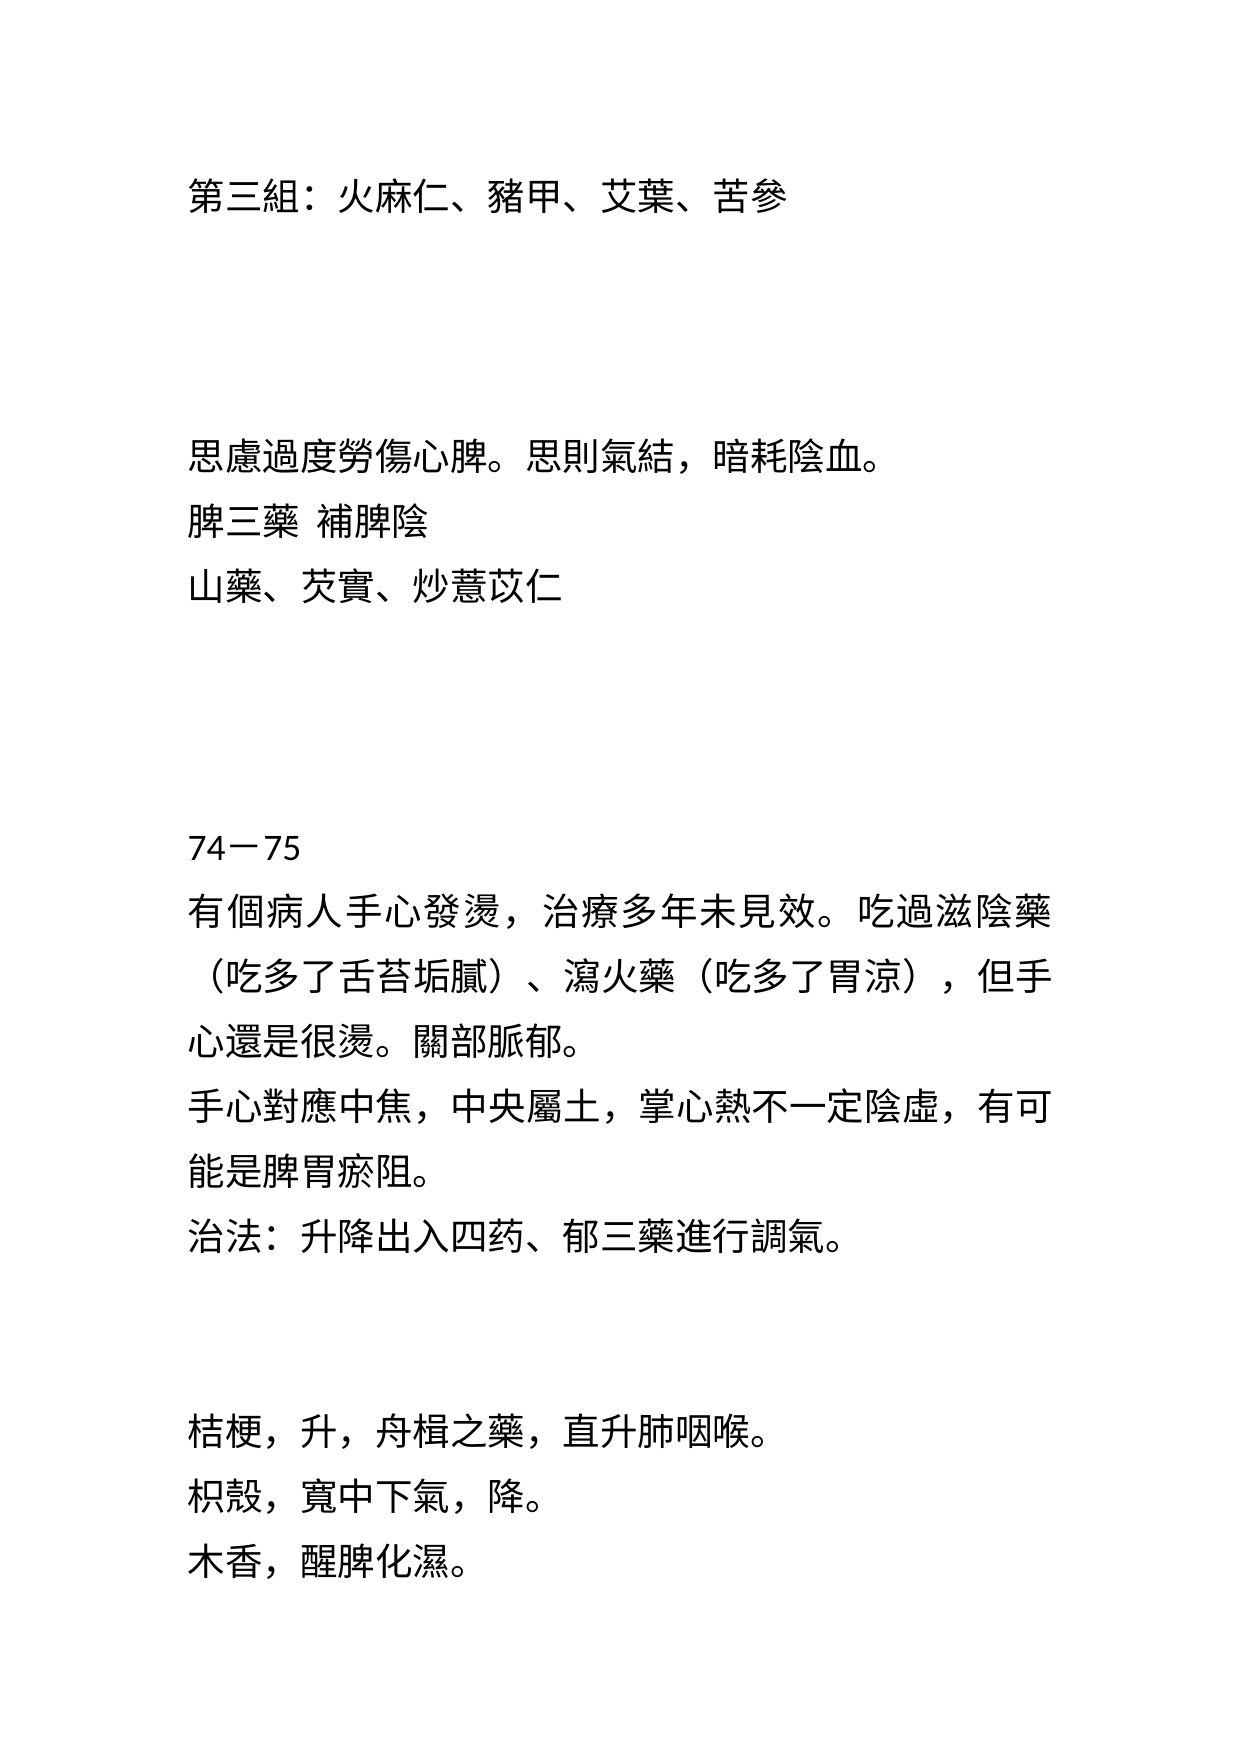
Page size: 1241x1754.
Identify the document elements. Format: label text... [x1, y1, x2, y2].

text 思慮過度勞傷心脾。思則氣結，暗耗陰血。 [187, 422, 1053, 487]
text 脾三藥 補脾陰 [187, 487, 1053, 552]
text 山藥、芡實、炒薏苡仁 [187, 552, 1053, 617]
text 手心對應中焦，中央屬土，掌心熱不一定陰虛，有可能是脾胃瘀阻。 [187, 1072, 1053, 1202]
text 有個病人手心發燙，治療多年未見效。吃過滋陰藥（吃多了舌苔垢膩）、瀉火藥（吃多了胃涼），但手心還是很燙。關部脈郁。 [187, 877, 1053, 1072]
text 74－75 [187, 812, 1053, 877]
text 木香，醒脾化濕。 [187, 1527, 1053, 1592]
text 枳殼，寬中下氣，降。 [187, 1462, 1053, 1527]
text 治法：升降出入四药、郁三藥進行調氣。 [187, 1202, 1053, 1267]
text 第三組：火麻仁、豬甲、艾葉、苦參 [187, 162, 1053, 227]
text 桔梗，升，舟楫之藥，直升肺咽喉。 [187, 1397, 1053, 1462]
